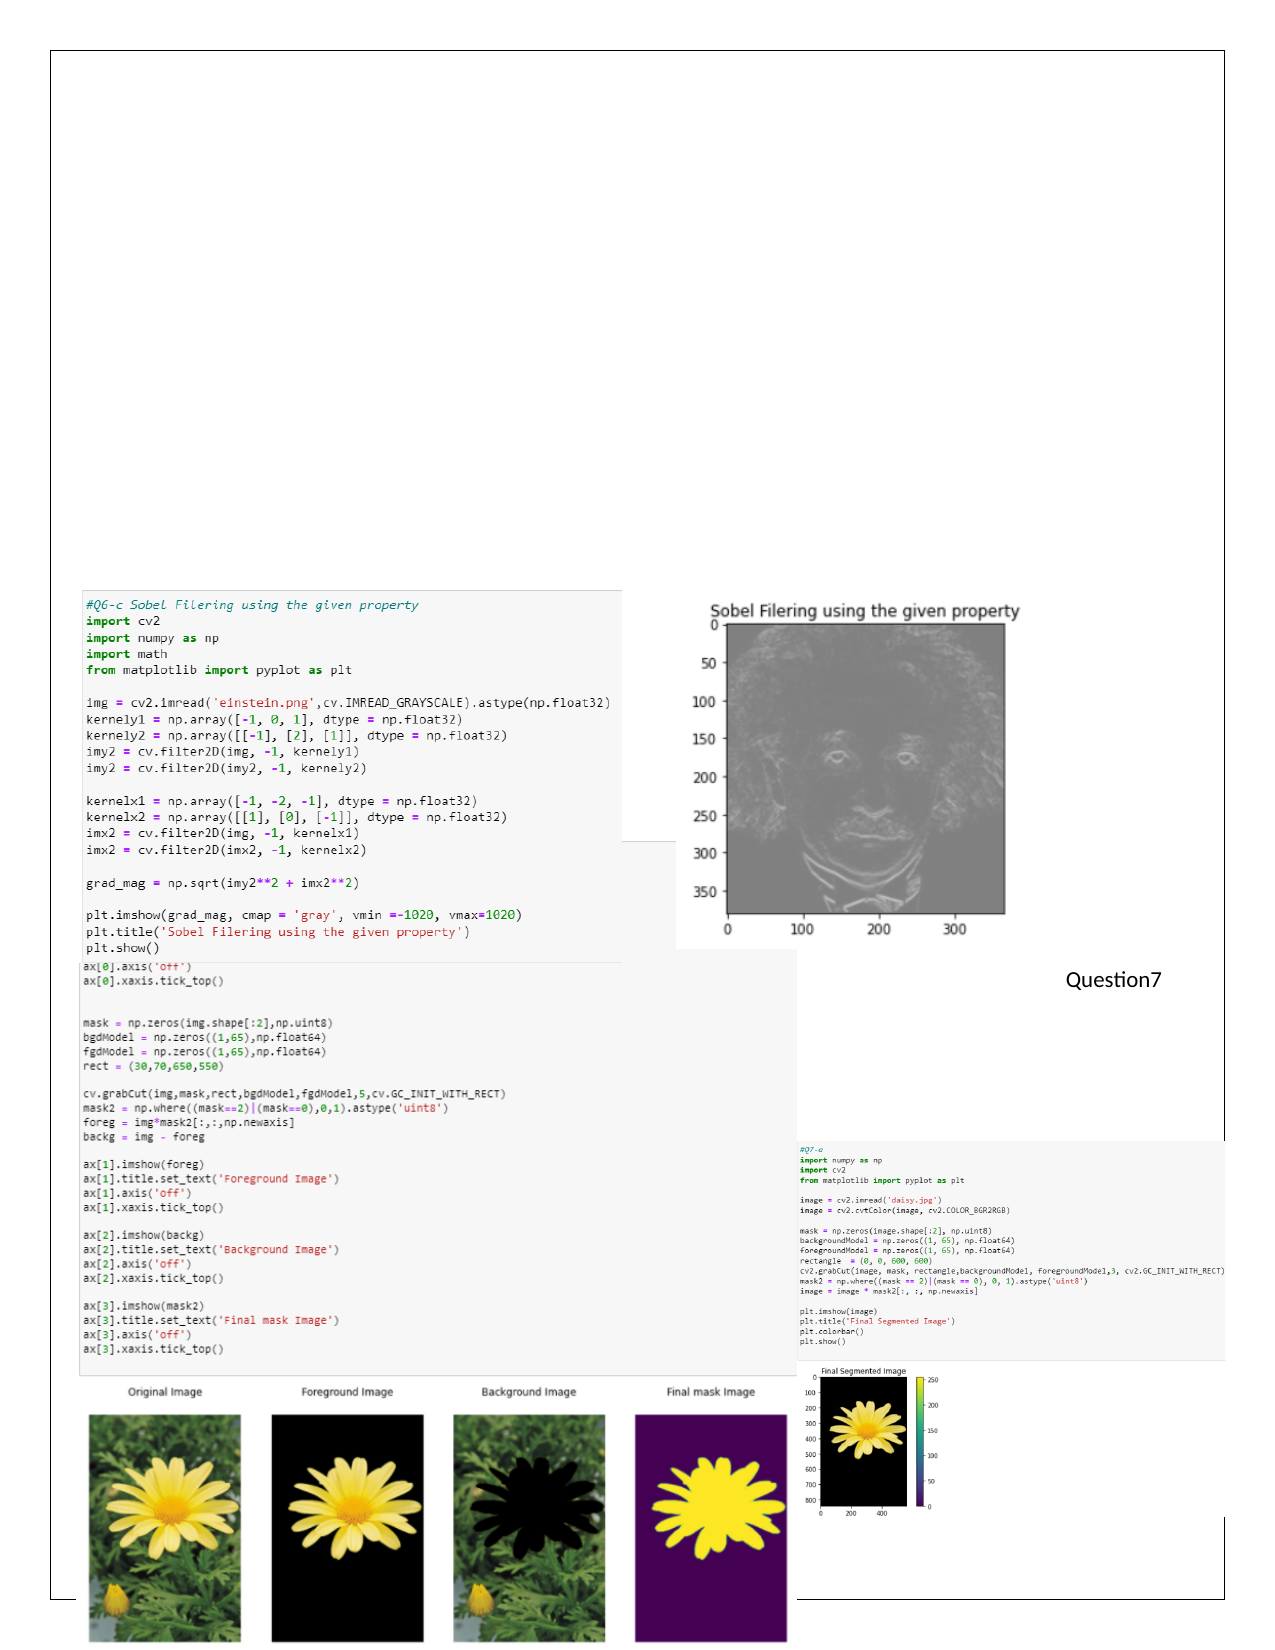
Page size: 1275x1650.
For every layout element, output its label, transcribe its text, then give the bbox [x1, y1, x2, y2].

picture [797, 813, 1225, 1189]
text Question7 [75, 637, 1200, 666]
picture [75, 685, 796, 1494]
picture [675, 265, 1047, 619]
